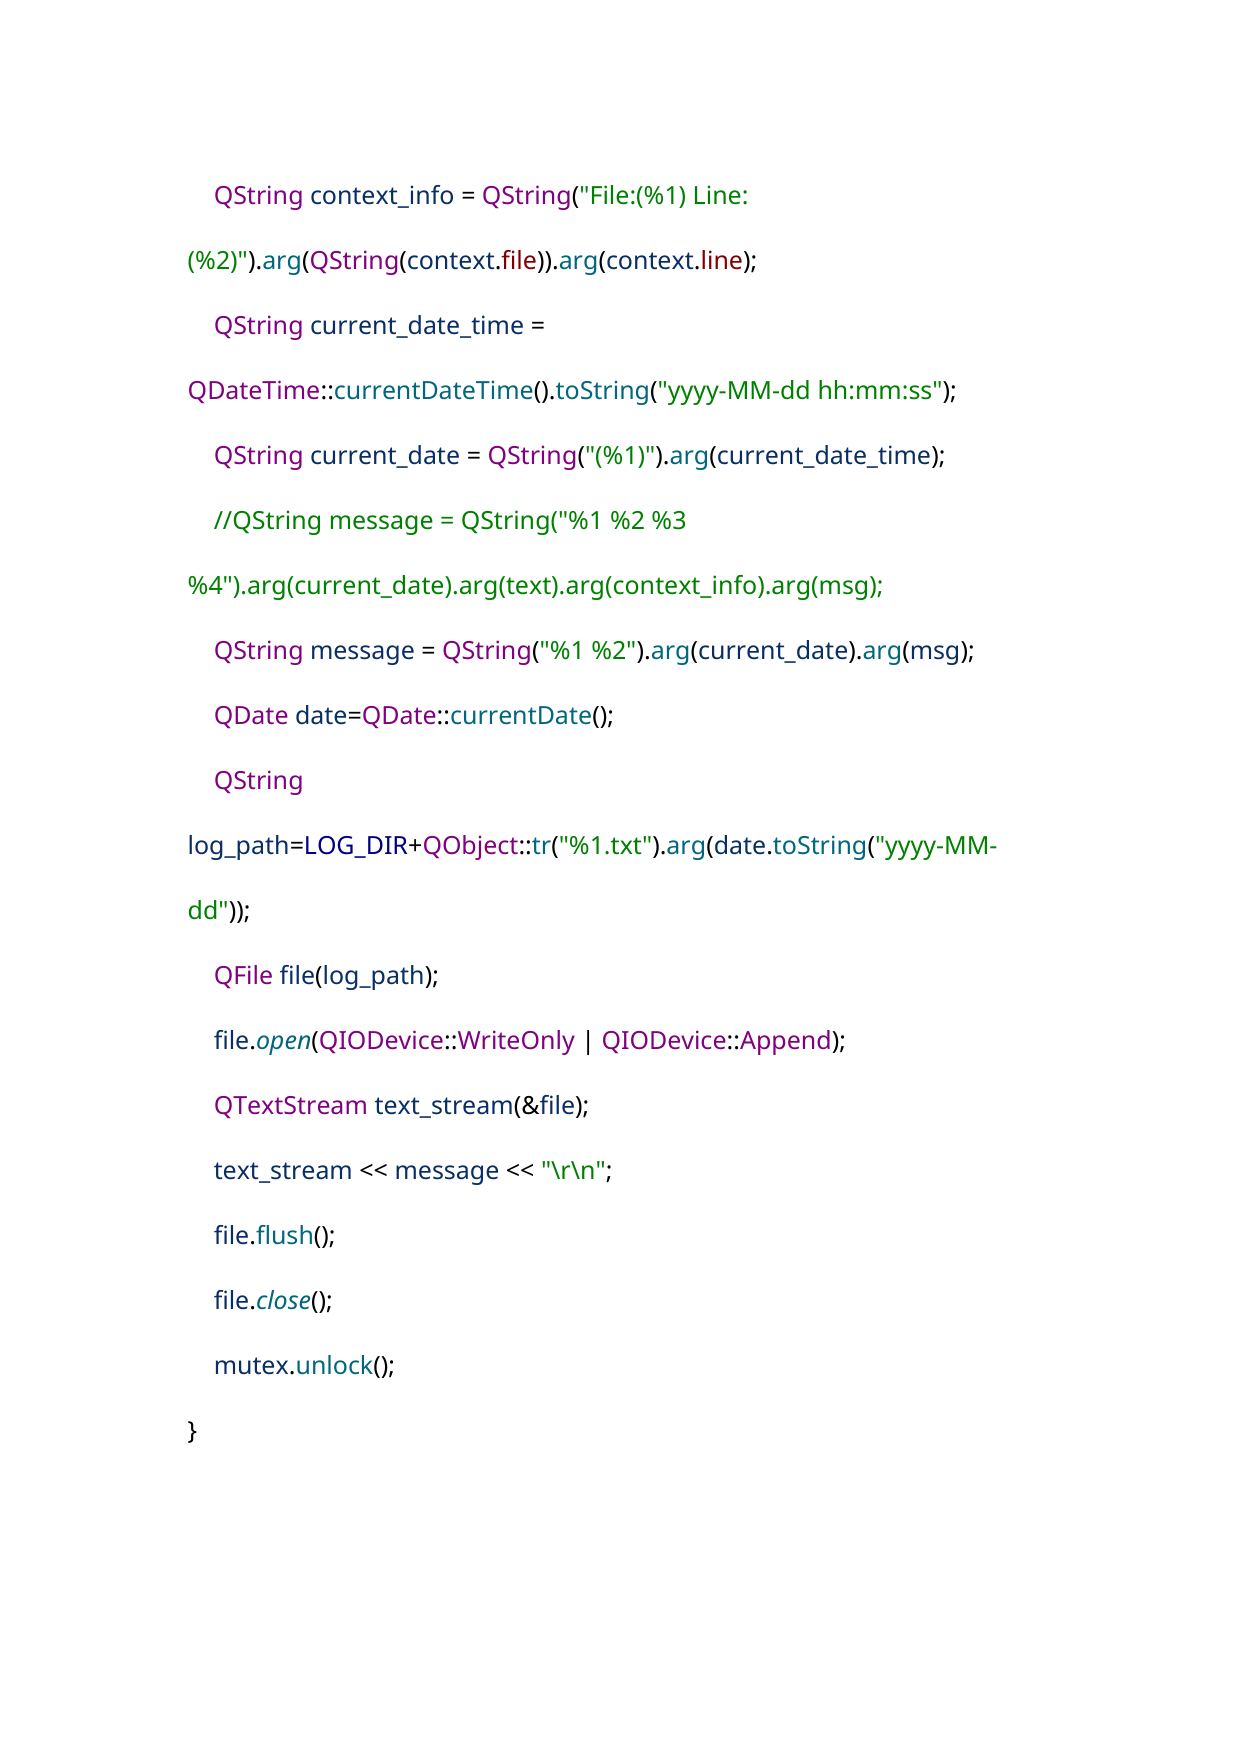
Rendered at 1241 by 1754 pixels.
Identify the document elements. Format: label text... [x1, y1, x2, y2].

text QDate date=QDate::currentDate(); [187, 682, 1053, 747]
text file.open(QIODevice::WriteOnly | QIODevice::Append); [187, 1007, 1053, 1072]
text mutex.unlock(); [187, 1332, 1053, 1397]
text QString log_path=LOG_DIR+QObject::tr("%1.txt").arg(date.toString("yyyy-MM-dd")); [187, 747, 1053, 942]
text QString current_date = QString("(%1)").arg(current_date_time); [187, 422, 1053, 487]
text QString message = QString("%1 %2").arg(current_date).arg(msg); [187, 617, 1053, 682]
text file.flush(); [187, 1202, 1053, 1267]
text //QString message = QString("%1 %2 %3 %4").arg(current_date).arg(text).arg(context_info).arg(msg); [187, 487, 1053, 617]
text text_stream << message << "\r\n"; [187, 1137, 1053, 1202]
text QFile file(log_path); [187, 942, 1053, 1007]
text QTextStream text_stream(&file); [187, 1072, 1053, 1137]
text } [187, 1397, 1053, 1462]
text QString context_info = QString("File:(%1) Line:(%2)").arg(QString(context.file)).arg(context.line); [187, 162, 1053, 292]
text QString current_date_time = QDateTime::currentDateTime().toString("yyyy-MM-dd hh:mm:ss"); [187, 292, 1053, 422]
text file.close(); [187, 1267, 1053, 1332]
